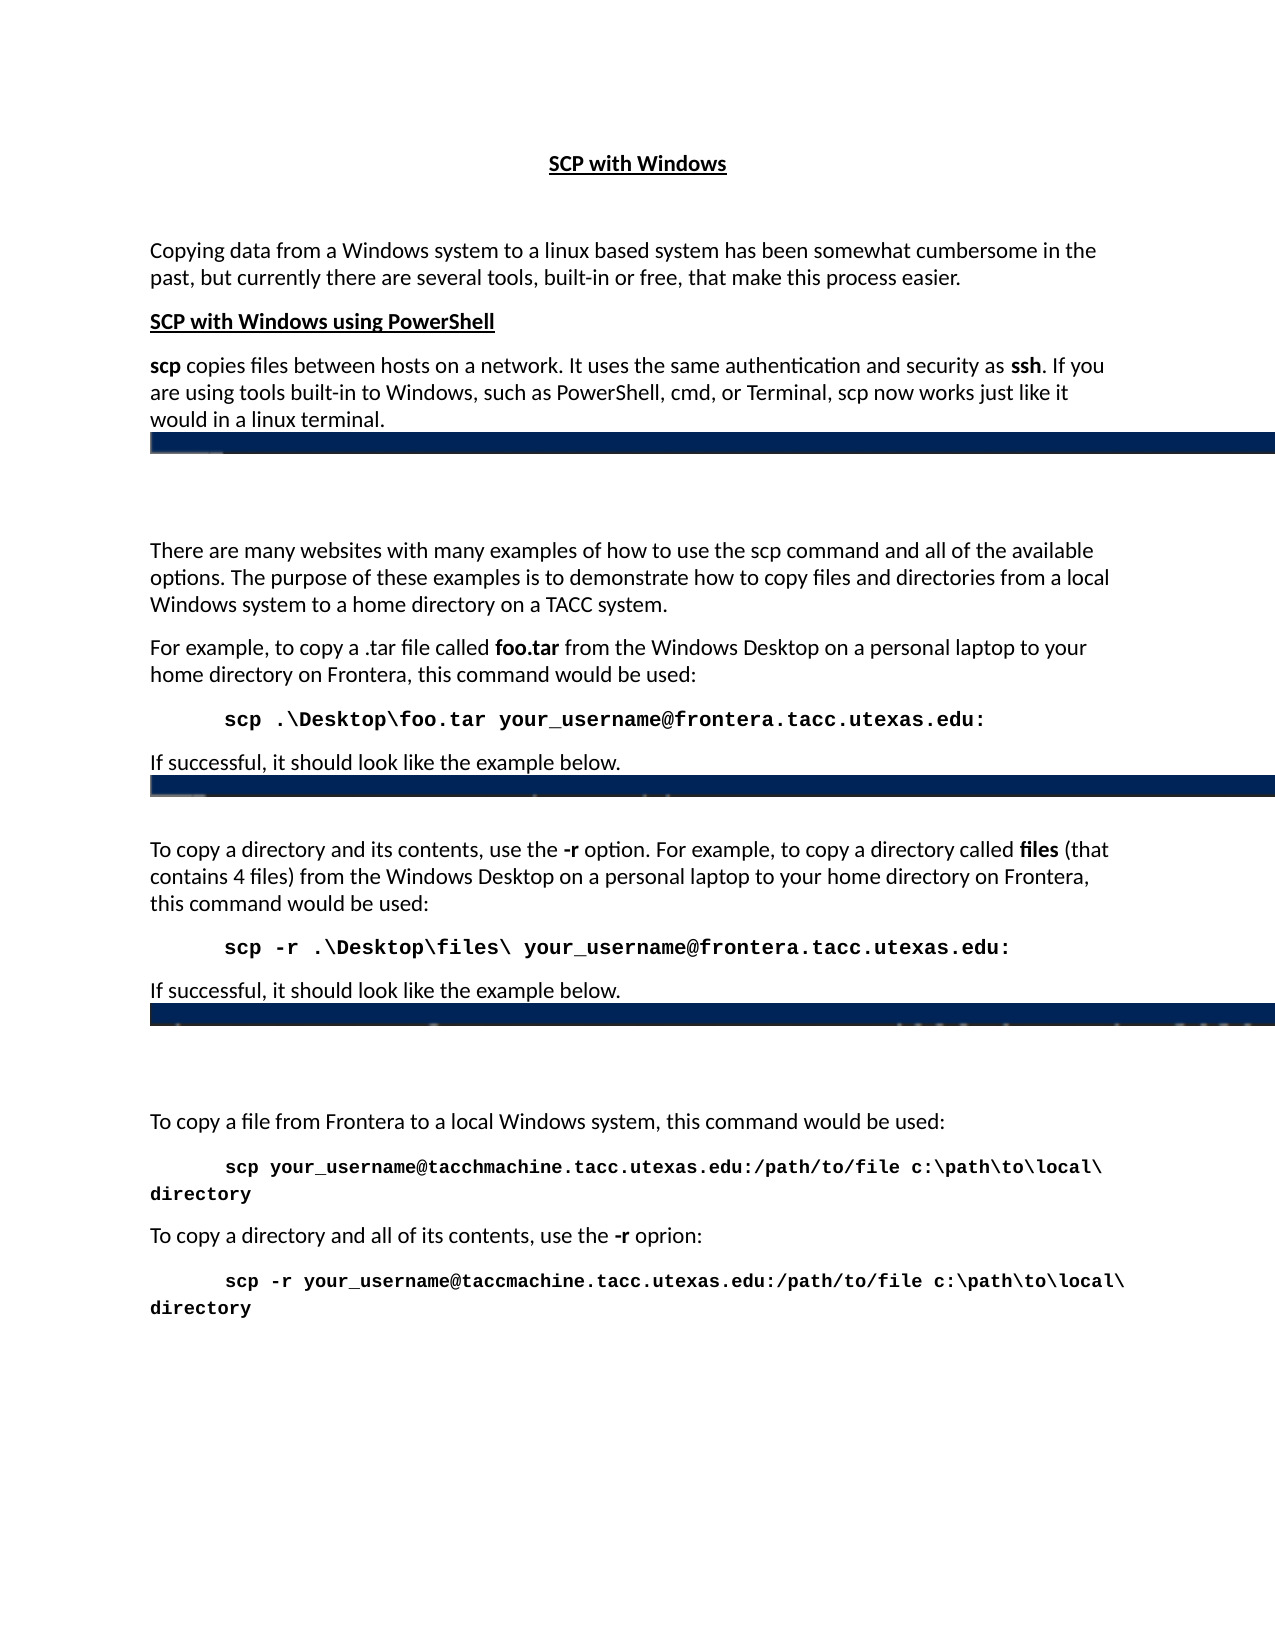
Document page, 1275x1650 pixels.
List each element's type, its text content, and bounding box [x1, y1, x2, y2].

text To copy a file from Frontera to a local Windows system, this command would be used: [150, 1108, 1125, 1135]
text scp -r .\Desktop\files\ your_username@frontera.tacc.utexas.edu: [150, 933, 1125, 960]
text To copy a directory and its contents, use the -r option. For example, to copy a directory called files (that contains 4 files) from the Windows Desktop on a personal laptop to your home directory on Frontera, this command would be used: [150, 836, 1125, 917]
text scp your_username@tacchmachine.tacc.utexas.edu:/path/to/file c:\path\to\local\directory [150, 1151, 1125, 1205]
text There are many websites with many examples of how to use the scp command and all of the available options. The purpose of these examples is to demonstrate how to copy files and directories from a local Windows system to a home directory on a TACC system. [150, 536, 1125, 617]
text For example, to copy a .tar file called foo.tar from the Windows Desktop on a personal laptop to your home directory on Frontera, this command would be used: [150, 634, 1125, 688]
text If successful, it should look like the example below. [150, 977, 1125, 1003]
text SCP with Windows [150, 150, 1125, 177]
text scp copies files between hosts on a network. It uses the same authentication and security as ssh. If you are using tools built-in to Windows, such as PowerShell, cmd, or Terminal, scp now works just like it would in a linux terminal. [150, 352, 1125, 432]
text Copying data from a Windows system to a linux based system has been somewhat cumbersome in the past, but currently there are several tools, built-in or free, that make this process easier. [150, 237, 1125, 291]
text scp -r your_username@taccmachine.tacc.utexas.edu:/path/to/file c:\path\to\local\directory [150, 1266, 1125, 1320]
text If successful, it should look like the example below. [150, 748, 1125, 775]
text scp .\Desktop\foo.tar your_username@frontera.tacc.utexas.edu: [150, 705, 1125, 732]
text To copy a directory and all of its contents, use the -r oprion: [150, 1222, 1125, 1249]
text SCP with Windows using PowerShell [150, 308, 1125, 335]
